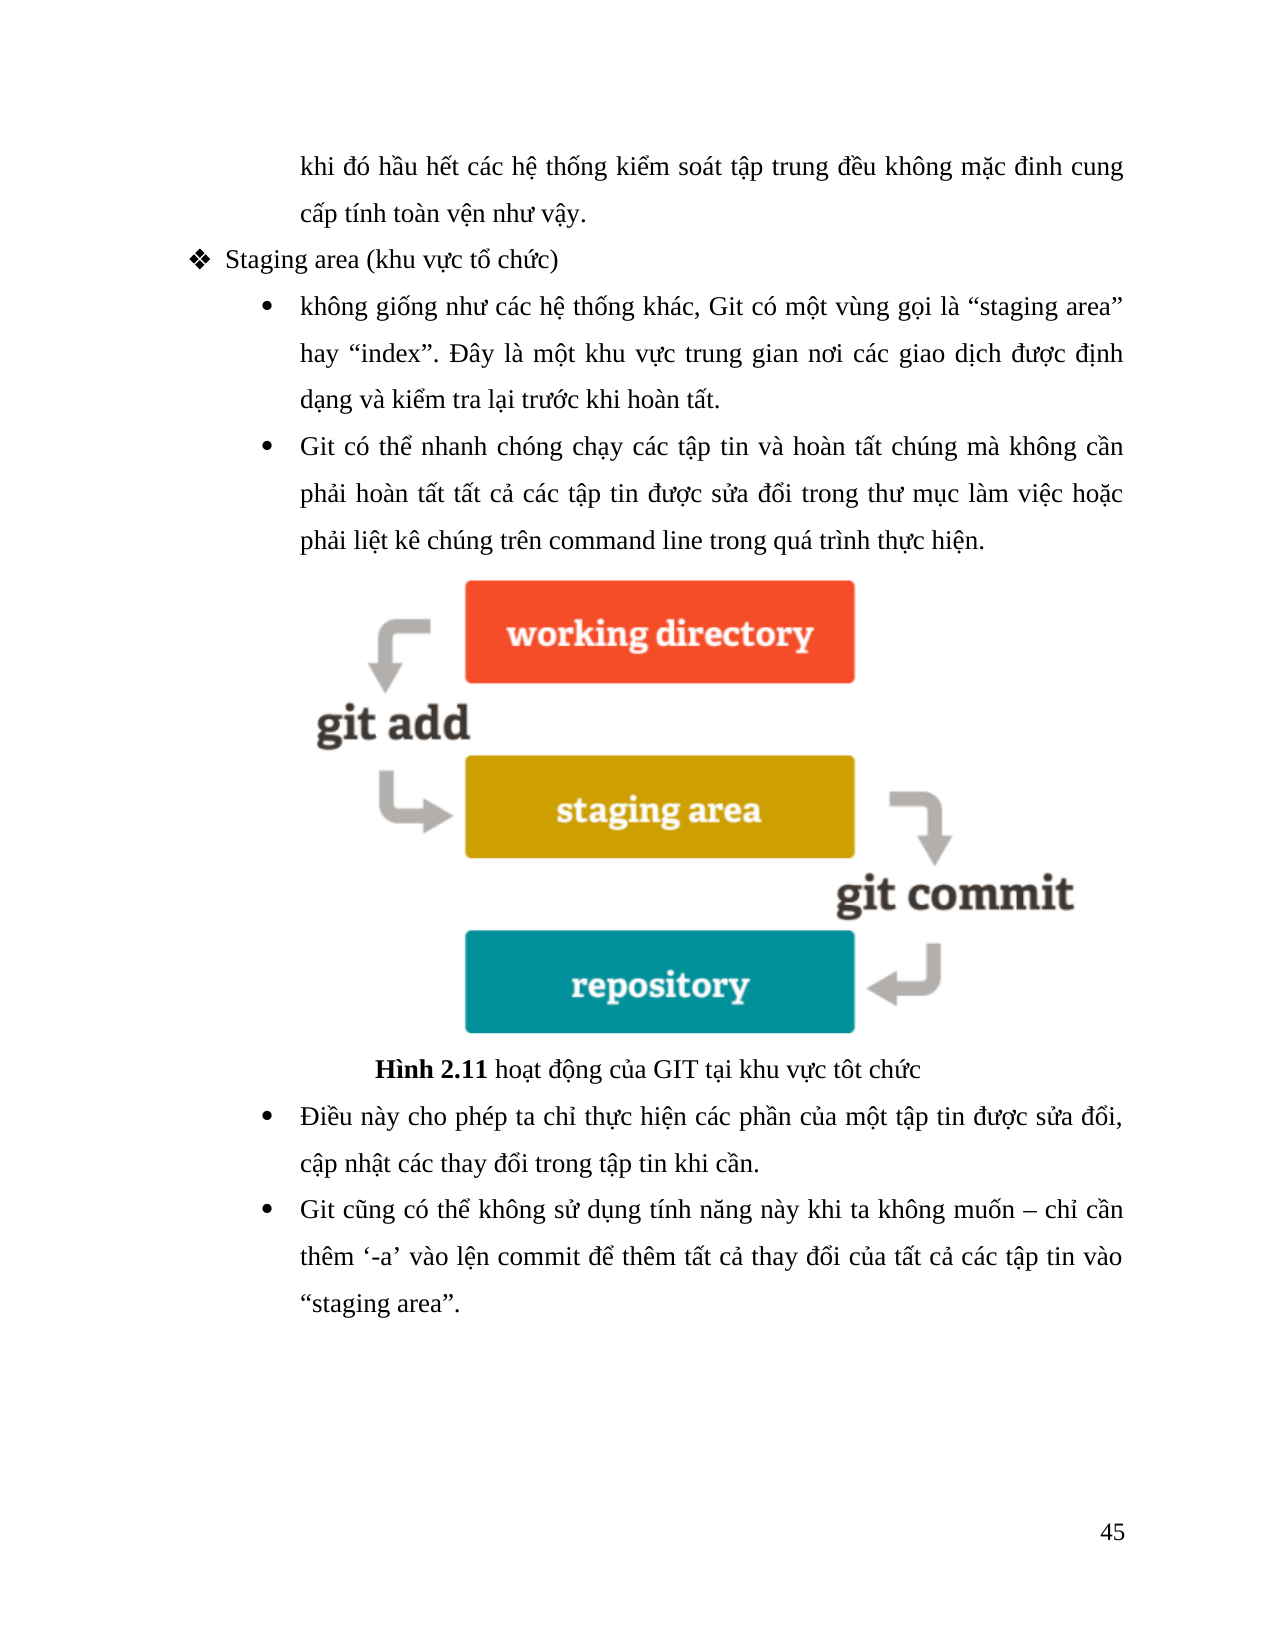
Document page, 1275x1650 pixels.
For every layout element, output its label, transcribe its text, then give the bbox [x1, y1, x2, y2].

list Git có thể nhanh chóng chạy các tập tin và hoàn tất chúng mà không cần phải hoàn tất tất cả các tập tin được sửa đổi trong thư mục làm việc hoặc phải liệt kê chúng trên command line trong quá trình thực hiện. [262, 430, 1125, 555]
list Hình 2.11 hoạt động của GIT tại khu vực tôt chức [300, 1053, 1125, 1085]
list không giống như các hệ thống khác, Git có một vùng gọi là “staging area” hay “index”. Đây là một khu vực trung gian nơi các giao dịch được định dạng và kiểm tra lại trước khi hoàn tất. [262, 290, 1125, 415]
list Git cũng có thể không sử dụng tính năng này khi ta không muốn – chỉ cần thêm ‘-a’ vào lện commit để thêm tất cả thay đổi của tất cả các tập tin vào “staging area”. [262, 1194, 1125, 1318]
list Staging area (khu vực tổ chức) [187, 243, 1125, 274]
picture [300, 570, 1094, 1040]
list Điều này cho phép ta chỉ thực hiện các phần của một tập tin được sửa đổi, cập nhật các thay đổi trong tập tin khi cần. [262, 1100, 1125, 1178]
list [262, 150, 1125, 228]
